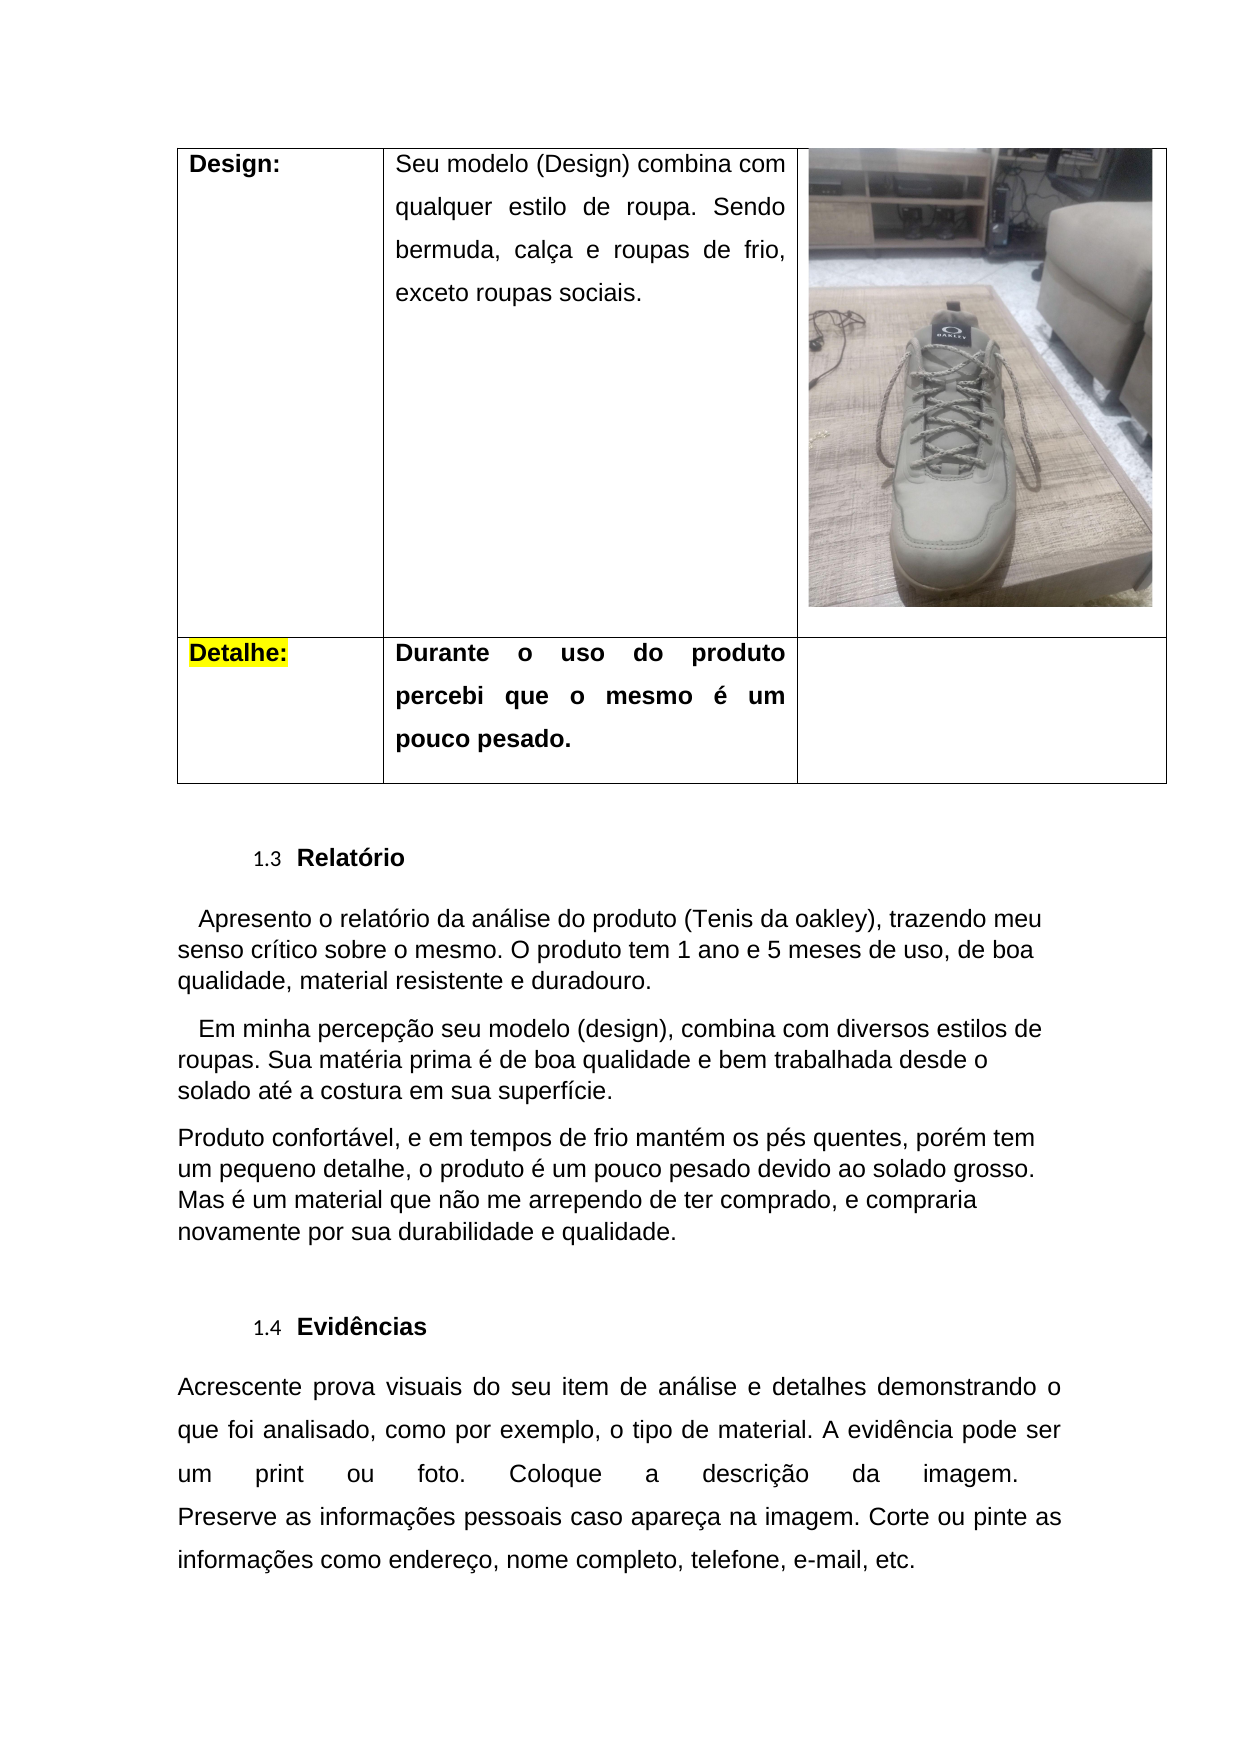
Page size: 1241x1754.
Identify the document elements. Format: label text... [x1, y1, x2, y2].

table_cell Design: [178, 149, 383, 637]
text Em minha percepção seu modelo (design), combina com diversos estilos de roupas. Sua matéria prima é de boa qualidade e bem trabalhada desde o solado até a costura em sua superfície. [177, 1014, 1063, 1104]
table_cell Detalhe: [178, 638, 383, 783]
table_cell [798, 149, 1166, 637]
list Relatório [252, 843, 1063, 873]
text Acrescente prova visuais do seu item de análise e detalhes demonstrando o que foi analisado, como por exemplo, o tipo de material. A evidência pode ser um print ou foto. Coloque a descrição da imagem. Preserve as informações pessoais caso apareça na imagem. Corte ou pinte as informações como endereço, nome completo, telefone, e-mail, etc. [177, 1372, 1063, 1574]
table_cell Seu modelo (Design) combina com qualquer estilo de roupa. Sendo bermuda, calça e roupas de frio, exceto roupas sociais. [384, 149, 797, 637]
table_cell Durante o uso do produto percebi que o mesmo é um pouco pesado. [384, 638, 797, 783]
text Apresento o relatório da análise do produto (Tenis da oakley), trazendo meu senso crítico sobre o mesmo. O produto tem 1 ano e 5 meses de uso, de boa qualidade, material resistente e duradouro. [177, 904, 1063, 995]
text Produto confortável, e em tempos de frio mantém os pés quentes, porém tem um pequeno detalhe, o produto é um pouco pesado devido ao solado grosso. Mas é um material que não me arrependo de ter comprado, e compraria novamente por sua durabilidade e qualidade. [177, 1123, 1063, 1245]
table_cell [798, 638, 1166, 783]
list Evidências [252, 1312, 1063, 1341]
picture [808, 148, 1153, 607]
